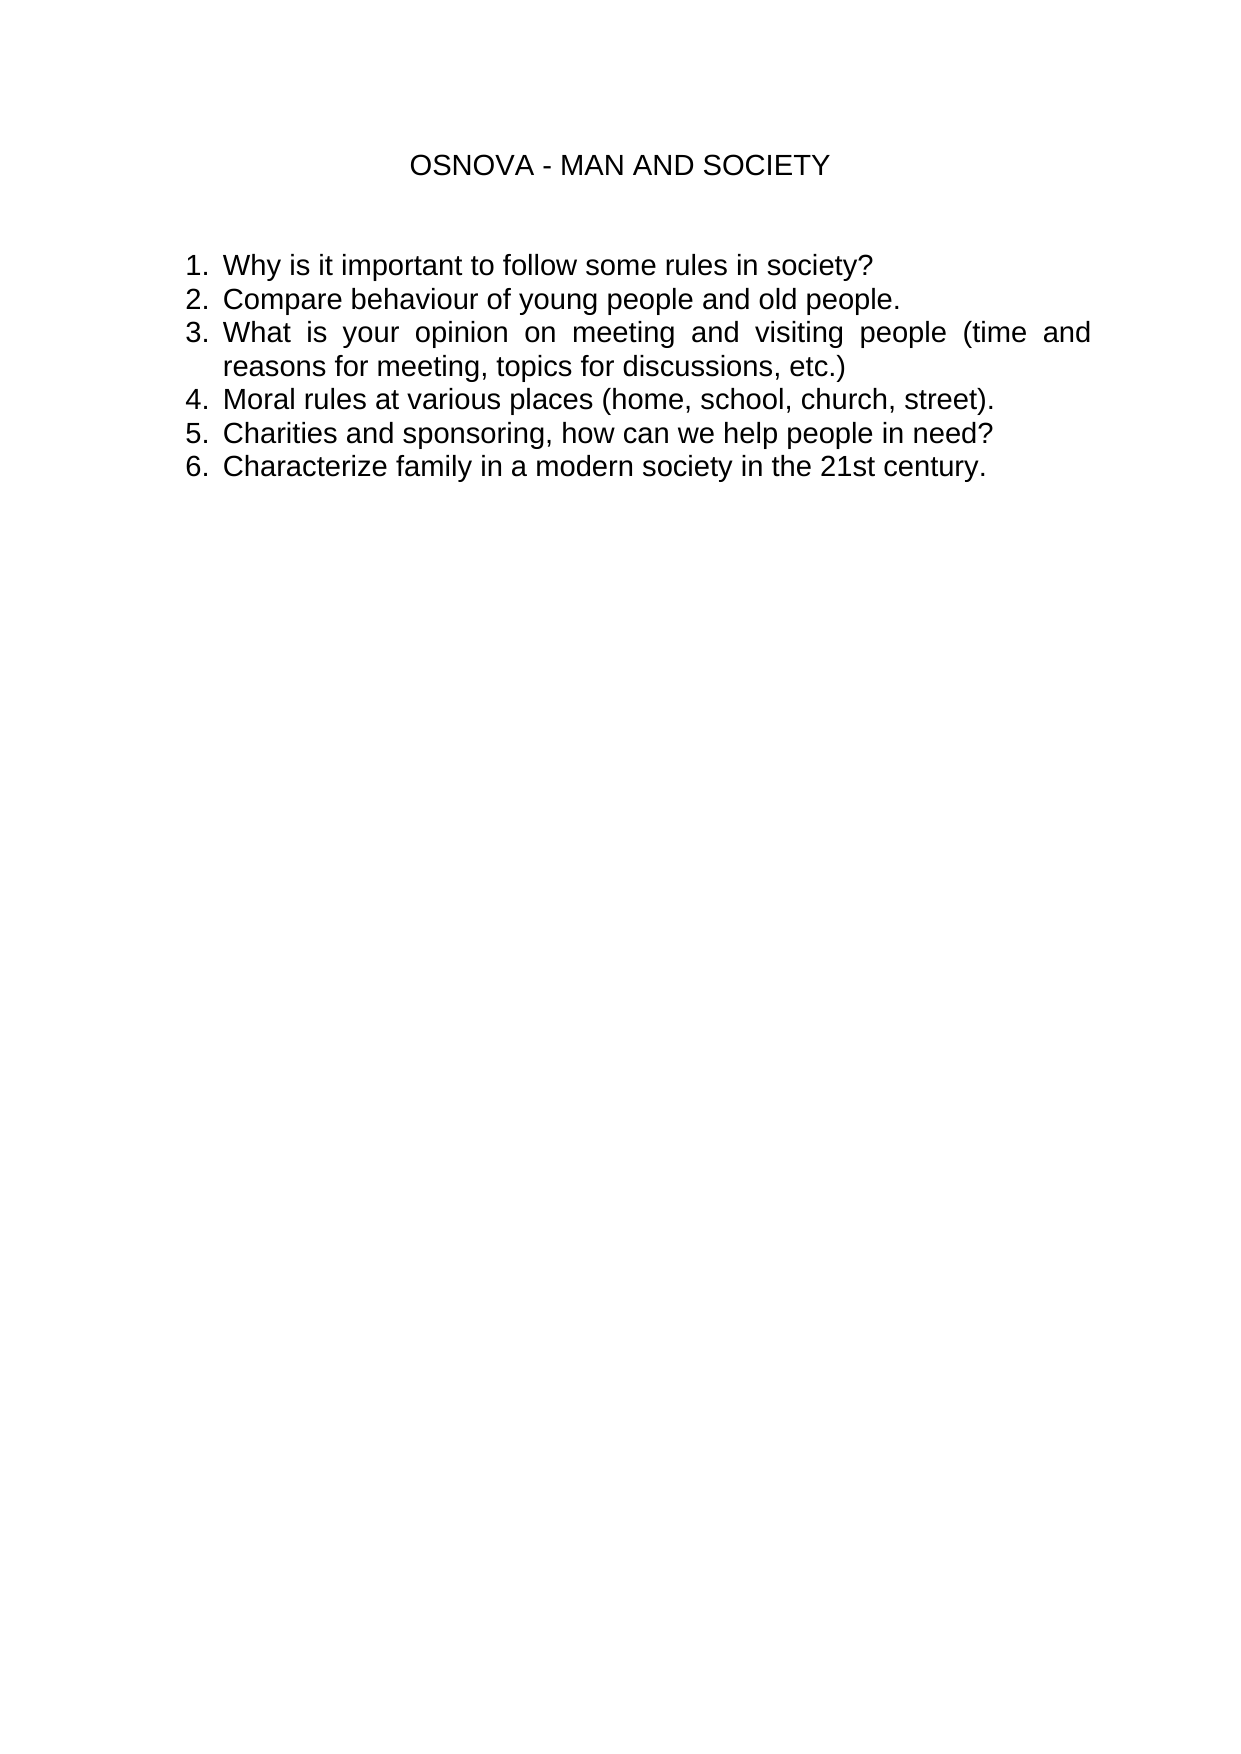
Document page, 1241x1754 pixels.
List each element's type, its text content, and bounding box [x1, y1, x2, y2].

list What is your opinion on meeting and visiting people (time and reasons for meeting, topics for discussions, etc.) [185, 315, 1093, 382]
text OSNOVA - MAN AND SOCIETY [148, 148, 1093, 181]
list Characterize family in a modern society in the 21st century. [185, 449, 1093, 483]
list Moral rules at various places (home, school, church, street). [148, 382, 1093, 416]
list Compare behaviour of young people and old people. [185, 282, 1093, 315]
list Charities and sponsoring, how can we help people in need? [185, 416, 1093, 449]
list Why is it important to follow some rules in society? [185, 248, 1093, 282]
